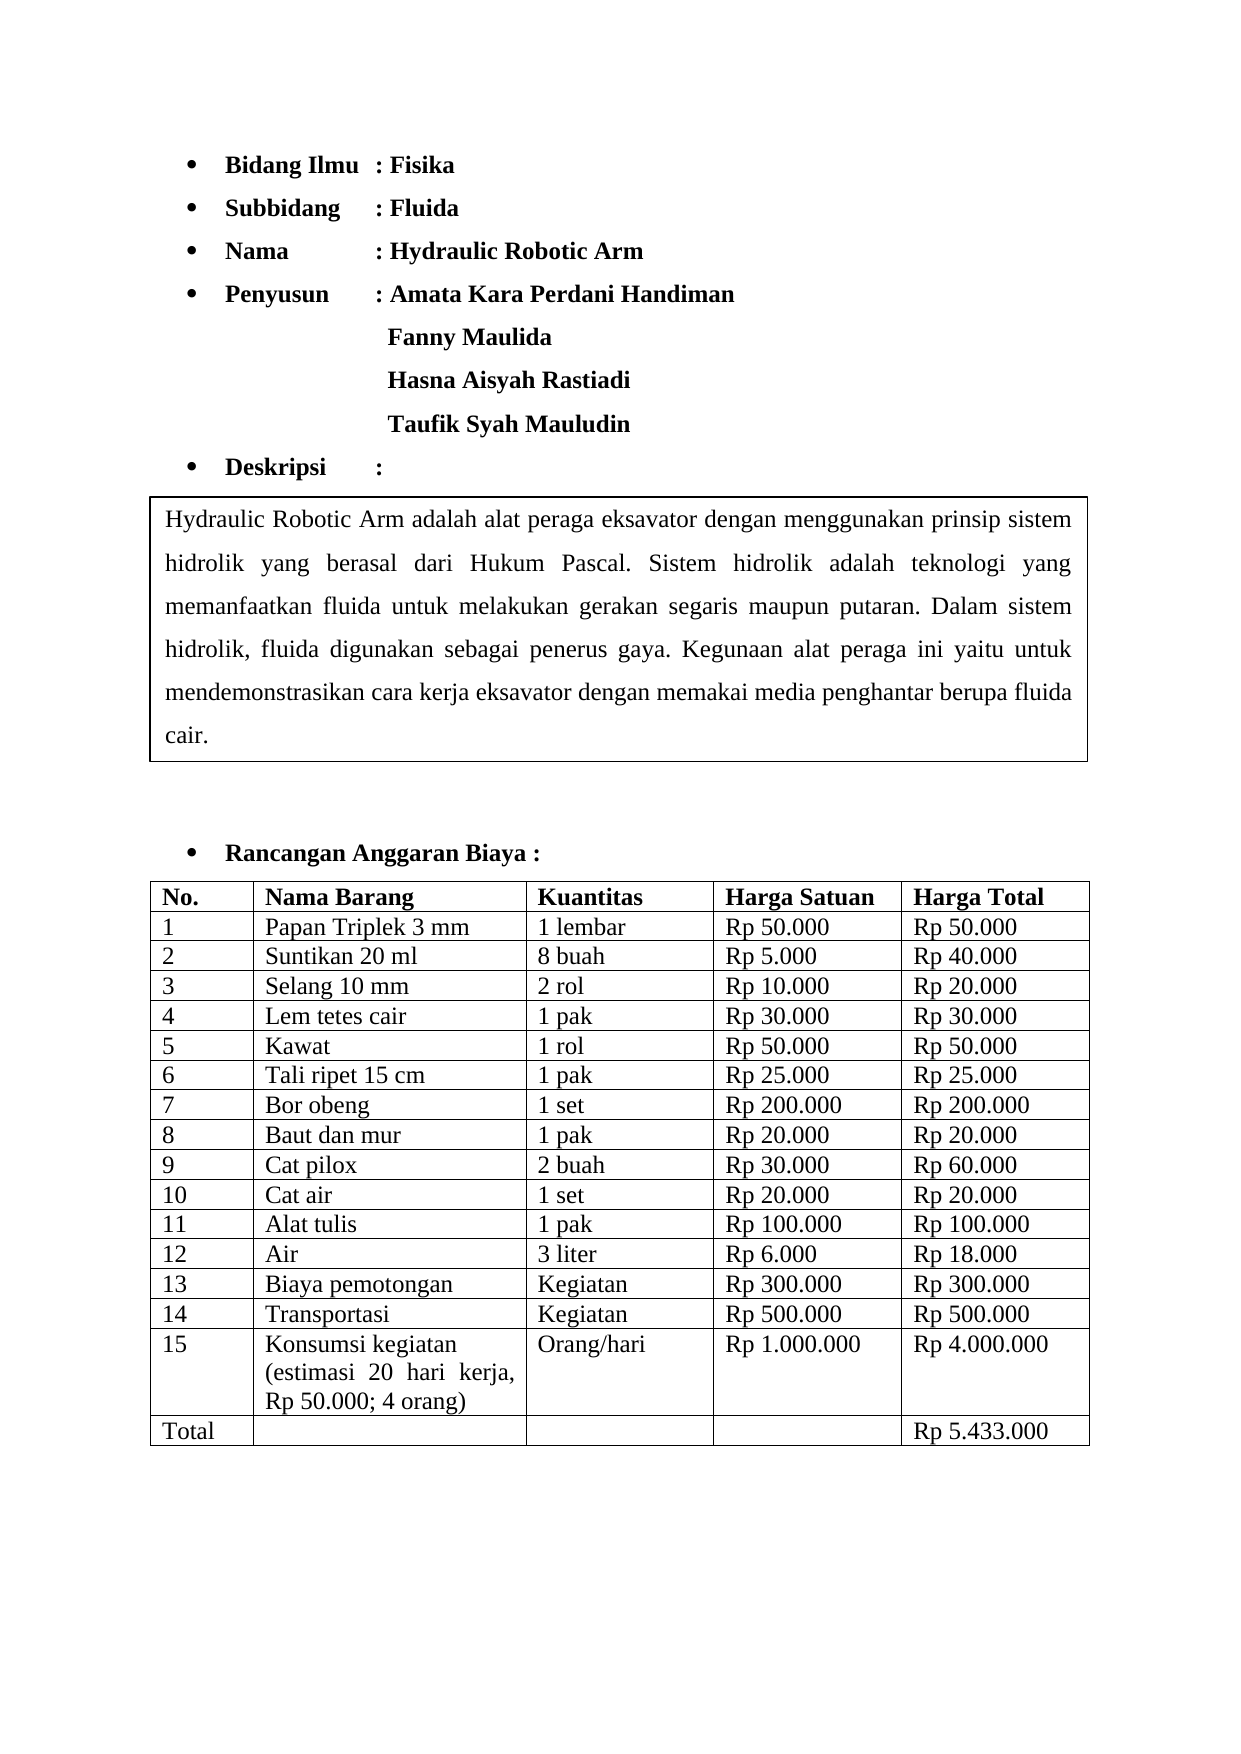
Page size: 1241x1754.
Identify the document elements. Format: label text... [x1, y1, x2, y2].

table_cell 1 pak [527, 1061, 713, 1089]
table_cell Rp 200.000 [714, 1090, 901, 1119]
table_cell Rp 500.000 [902, 1299, 1089, 1328]
table_cell Total [151, 1416, 253, 1445]
table_cell Air [254, 1239, 526, 1268]
table_cell Rp 50.000 [902, 1031, 1089, 1059]
table_header Harga Total [902, 882, 1089, 911]
table_cell Rp 20.000 [902, 1180, 1089, 1208]
table_cell Rp 30.000 [902, 1001, 1089, 1030]
table_cell Rp 20.000 [902, 1120, 1089, 1149]
table_header No. [151, 882, 253, 911]
table_cell 2 buah [527, 1150, 713, 1179]
table_cell Rp 4.000.000 [902, 1329, 1089, 1415]
table_cell [527, 1416, 713, 1445]
table_cell Rp 20.000 [714, 1180, 901, 1208]
table_cell Baut dan mur [254, 1120, 526, 1149]
table_cell 7 [151, 1090, 253, 1119]
table_cell 1 pak [527, 1210, 713, 1238]
table_cell Rp 30.000 [714, 1150, 901, 1179]
table_cell Rp 100.000 [714, 1210, 901, 1238]
table_cell 13 [151, 1269, 253, 1298]
table_cell 3 liter [527, 1239, 713, 1268]
list Bidang Ilmu : Fisika [187, 150, 1090, 179]
table_cell Selang 10 mm [254, 971, 526, 1000]
table_cell 15 [151, 1329, 253, 1415]
table_cell 5 [151, 1031, 253, 1059]
table_cell Rp 6.000 [714, 1239, 901, 1268]
table_cell Konsumsi kegiatan (estimasi 20 hari kerja, Rp 50.000; 4 orang) [254, 1329, 526, 1415]
table_cell Rp 20.000 [714, 1120, 901, 1149]
table_cell Rp 50.000 [714, 1031, 901, 1059]
table_cell Rp 100.000 [902, 1210, 1089, 1238]
table_cell Papan Triplek 3 mm [254, 912, 526, 940]
table_cell [254, 1416, 526, 1445]
table_cell 14 [151, 1299, 253, 1328]
table_cell 10 [151, 1180, 253, 1208]
list Penyusun : Amata Kara Perdani Handiman [187, 279, 1090, 308]
table_cell Rp 10.000 [714, 971, 901, 1000]
table_cell 1 [151, 912, 253, 940]
table_cell Rp 200.000 [902, 1090, 1089, 1119]
list Subbidang : Fluida [187, 193, 1090, 222]
table_cell Rp 40.000 [902, 941, 1089, 970]
table_cell 2 [151, 941, 253, 970]
table_cell 1 set [527, 1180, 713, 1208]
table_cell 11 [151, 1210, 253, 1238]
table_cell Rp 25.000 [714, 1061, 901, 1089]
table_cell Rp 60.000 [902, 1150, 1089, 1179]
table_cell Rp 500.000 [714, 1299, 901, 1328]
table_header Harga Satuan [714, 882, 901, 911]
table_cell Suntikan 20 ml [254, 941, 526, 970]
table_cell Tali ripet 15 cm [254, 1061, 526, 1089]
table_cell Kegiatan [527, 1299, 713, 1328]
table_cell 9 [151, 1150, 253, 1179]
table_cell Rp 5.000 [714, 941, 901, 970]
table_cell Rp 300.000 [714, 1269, 901, 1298]
table_cell Rp 50.000 [714, 912, 901, 940]
table_cell Lem tetes cair [254, 1001, 526, 1030]
table_cell Kegiatan [527, 1269, 713, 1298]
table_cell 4 [151, 1001, 253, 1030]
text Taufik Syah Mauludin [300, 409, 1090, 437]
table_cell 1 pak [527, 1120, 713, 1149]
table_cell Transportasi [254, 1299, 526, 1328]
table_cell Cat pilox [254, 1150, 526, 1179]
table_cell 12 [151, 1239, 253, 1268]
table_cell 3 [151, 971, 253, 1000]
table_cell 8 buah [527, 941, 713, 970]
table_cell Rp 300.000 [902, 1269, 1089, 1298]
text Hasna Aisyah Rastiadi [300, 366, 1090, 394]
table_cell 8 [151, 1120, 253, 1149]
table_cell Rp 25.000 [902, 1061, 1089, 1089]
table_cell [714, 1416, 901, 1445]
table_cell Rp 20.000 [902, 971, 1089, 1000]
table_cell Alat tulis [254, 1210, 526, 1238]
table_cell Cat air [254, 1180, 526, 1208]
table_cell Biaya pemotongan [254, 1269, 526, 1298]
table_cell Rp 50.000 [902, 912, 1089, 940]
table_cell Bor obeng [254, 1090, 526, 1119]
table_cell 6 [151, 1061, 253, 1089]
table_header Nama Barang [254, 882, 526, 911]
table_header Kuantitas [527, 882, 713, 911]
table_cell 1 rol [527, 1031, 713, 1059]
list Deskripsi : [187, 452, 1090, 481]
list Nama : Hydraulic Robotic Arm [187, 236, 1090, 265]
table_cell 2 rol [527, 971, 713, 1000]
table_cell 1 lembar [527, 912, 713, 940]
text Fanny Maulida [300, 322, 1090, 351]
table_cell Rp 18.000 [902, 1239, 1089, 1268]
table_cell Rp 30.000 [714, 1001, 901, 1030]
table_cell Kawat [254, 1031, 526, 1059]
table_cell Rp 1.000.000 [714, 1329, 901, 1415]
table_cell 1 pak [527, 1001, 713, 1030]
table_cell 1 set [527, 1090, 713, 1119]
table_cell Rp 5.433.000 [902, 1416, 1089, 1445]
table_cell Orang/hari [527, 1329, 713, 1415]
list Rancangan Anggaran Biaya : [187, 838, 1090, 866]
